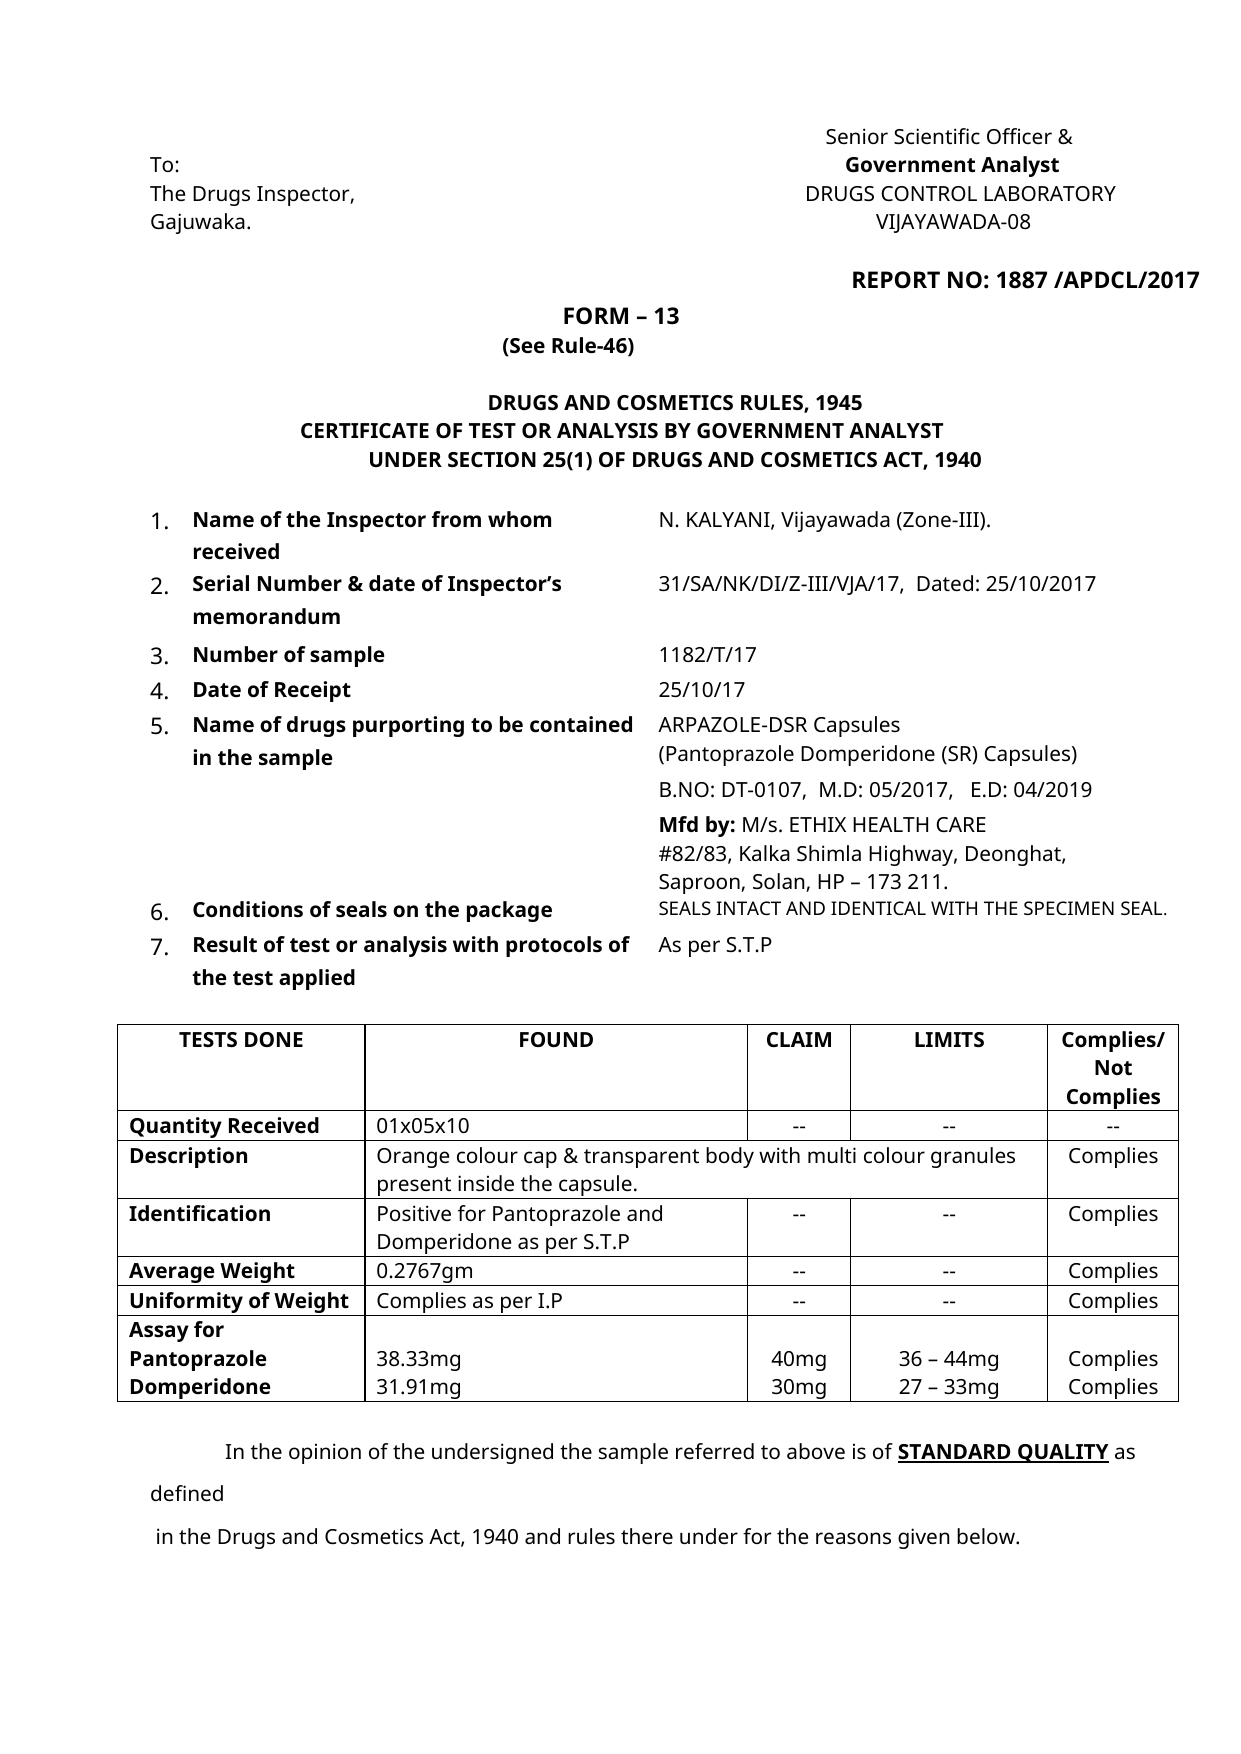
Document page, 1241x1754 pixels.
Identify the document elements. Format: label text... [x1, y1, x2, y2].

text DRUGS AND COSMETICS RULES, 1945 [150, 388, 1200, 417]
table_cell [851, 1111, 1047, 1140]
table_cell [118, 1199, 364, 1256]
text (See Rule-46) [150, 331, 1200, 360]
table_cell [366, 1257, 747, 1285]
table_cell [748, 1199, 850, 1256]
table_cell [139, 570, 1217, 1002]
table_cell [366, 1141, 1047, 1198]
text In the opinion of the undersigned the sample referred to above is of STANDARD QUALITY as defined [150, 1030, 1200, 1508]
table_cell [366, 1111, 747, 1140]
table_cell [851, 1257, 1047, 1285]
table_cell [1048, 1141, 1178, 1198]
text Senior Scientific Officer & [150, 122, 1200, 150]
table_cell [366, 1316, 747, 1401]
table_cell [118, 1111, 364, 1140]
text in the Drugs and Cosmetics Act, 1940 and rules there under for the reasons given below. [150, 1522, 1200, 1551]
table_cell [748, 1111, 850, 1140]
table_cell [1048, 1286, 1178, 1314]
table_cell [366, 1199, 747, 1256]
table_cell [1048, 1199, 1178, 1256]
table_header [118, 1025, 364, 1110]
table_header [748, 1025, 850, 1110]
text FORM – 13 [525, 300, 1200, 331]
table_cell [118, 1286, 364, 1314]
text CERTIFICATE OF TEST OR ANALYSIS BY GOVERNMENT ANALYST [225, 417, 1200, 445]
text The Drugs Inspector, DRUGS CONTROL LABORATORY [150, 179, 1200, 207]
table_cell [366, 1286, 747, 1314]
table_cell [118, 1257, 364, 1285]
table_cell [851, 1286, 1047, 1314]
text REPORT NO: 1887 /APDCL/2017 [150, 264, 1200, 295]
text UNDER SECTION 25(1) OF DRUGS AND COSMETICS ACT, 1940 [150, 445, 1200, 473]
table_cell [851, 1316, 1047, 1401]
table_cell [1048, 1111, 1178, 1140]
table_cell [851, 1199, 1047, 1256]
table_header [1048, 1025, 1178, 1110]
text To: Government Analyst [150, 150, 1200, 179]
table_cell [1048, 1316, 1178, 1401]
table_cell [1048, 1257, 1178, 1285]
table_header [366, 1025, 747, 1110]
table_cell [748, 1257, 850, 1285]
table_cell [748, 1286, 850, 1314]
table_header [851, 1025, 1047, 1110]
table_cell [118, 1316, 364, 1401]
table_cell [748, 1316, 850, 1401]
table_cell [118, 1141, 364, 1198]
text Gajuwaka. VIJAYAWADA-08 [150, 207, 1200, 236]
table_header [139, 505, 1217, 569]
